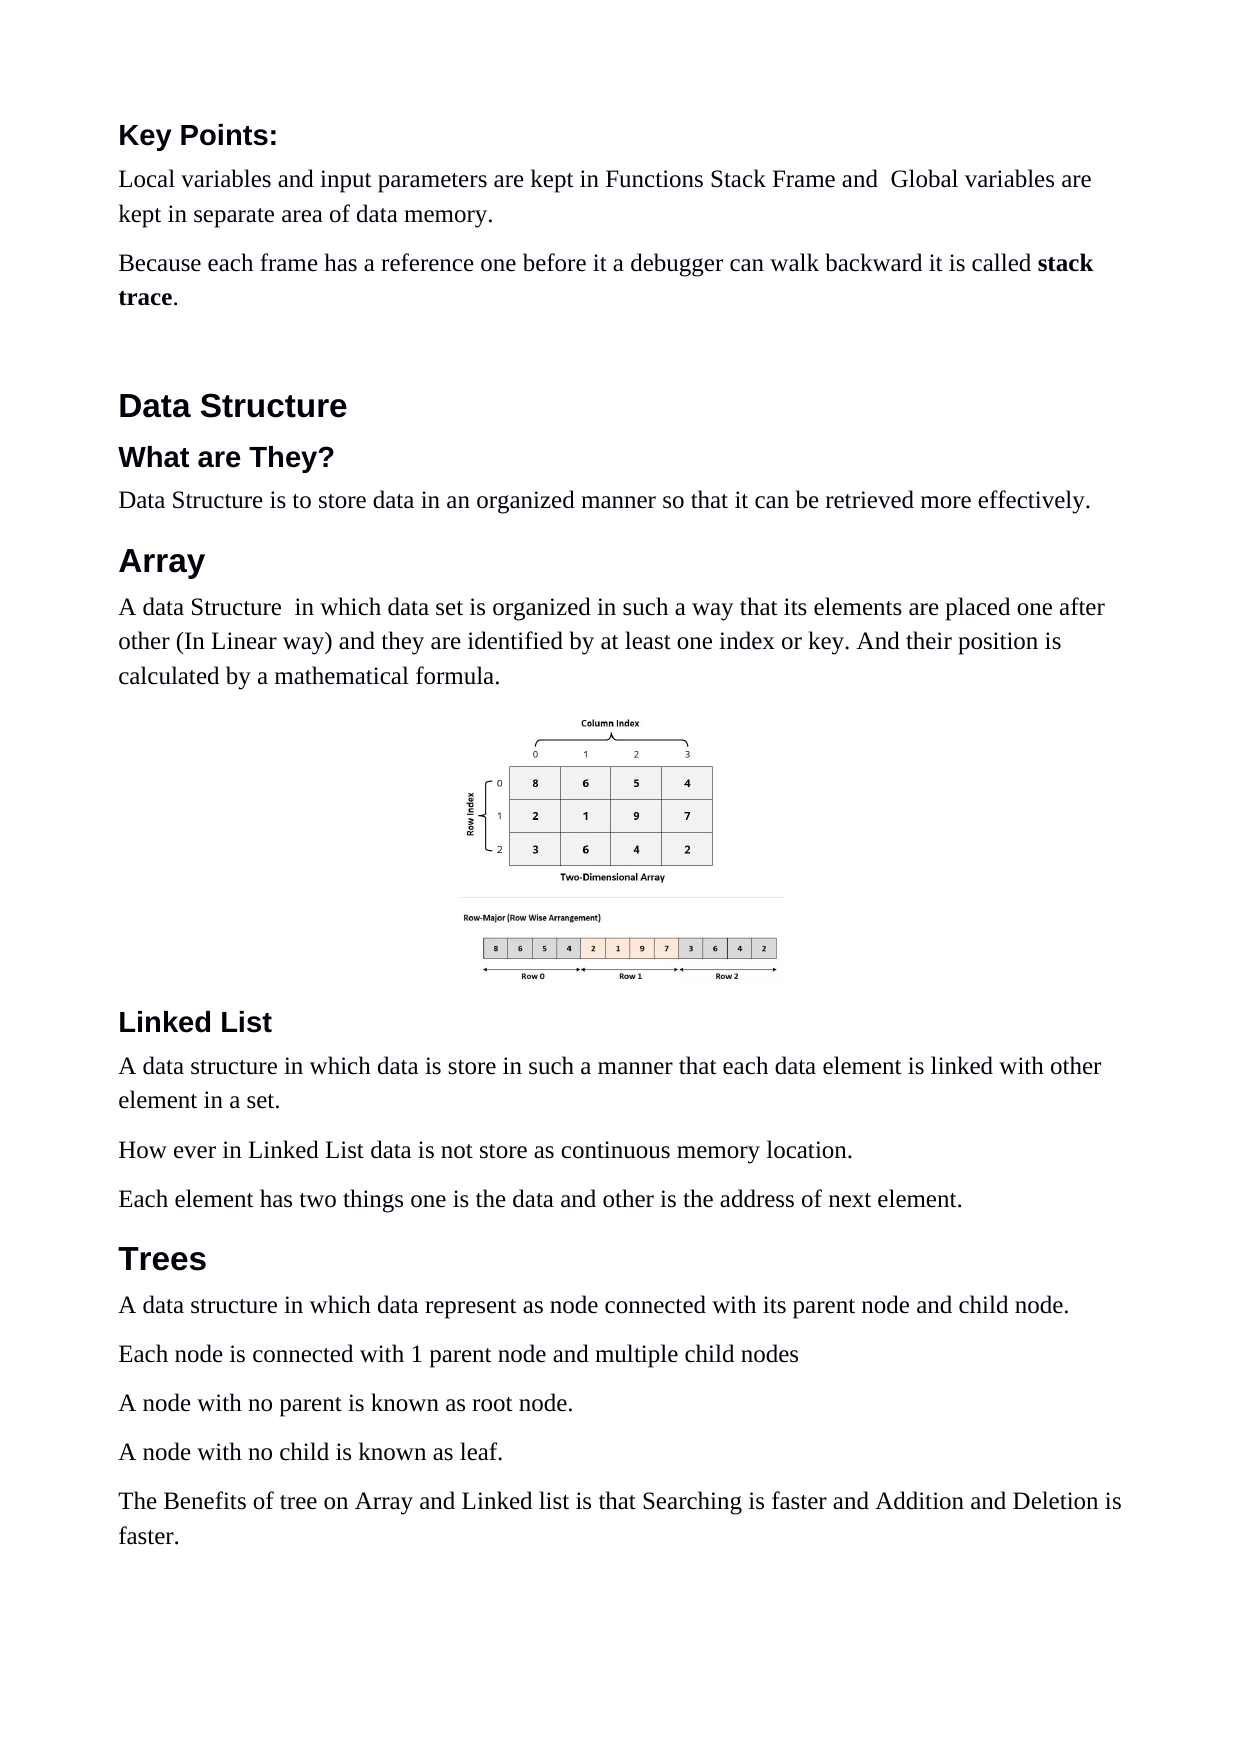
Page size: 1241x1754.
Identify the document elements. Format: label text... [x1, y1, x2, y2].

subtitle Data Structure [118, 387, 1122, 425]
text Data Structure is to store data in an organized manner so that it can be retrieved more effectively. [118, 486, 1122, 514]
text The Benefits of tree on Array and Linked list is that Searching is faster and Addition and Deletion is faster. [118, 1486, 1122, 1549]
text A node with no child is known as leaf. [118, 1437, 1122, 1466]
subtitle Key Points: [118, 118, 1122, 152]
text How ever in Linked List data is not store as continuous memory location. [118, 1135, 1122, 1163]
text A data structure in which data represent as node connected with its parent node and child node. [118, 1290, 1122, 1319]
subtitle What are They? [118, 439, 1122, 473]
text Local variables and input parameters are kept in Functions Stack Frame and Global variables are kept in separate area of data memory. [118, 164, 1122, 227]
text Because each frame has a reference one before it a debugger can walk backward it is called stack trace. [118, 248, 1122, 311]
subtitle Array [118, 541, 1122, 579]
text A data structure in which data is store in such a manner that each data element is linked with other element in a set. [118, 1051, 1122, 1114]
subtitle Trees [118, 1239, 1122, 1277]
text Each element has two things one is the data and other is the address of next element. [118, 1184, 1122, 1212]
picture [455, 710, 785, 985]
text A node with no parent is known as root node. [118, 1388, 1122, 1417]
text Each node is connected with 1 parent node and multiple child nodes [118, 1339, 1122, 1368]
text A data Structure in which data set is organized in such a way that its elements are placed one after other (In Linear way) and they are identified by at least one index or key. And their position is calculated by a mathematical formula. [118, 592, 1122, 689]
